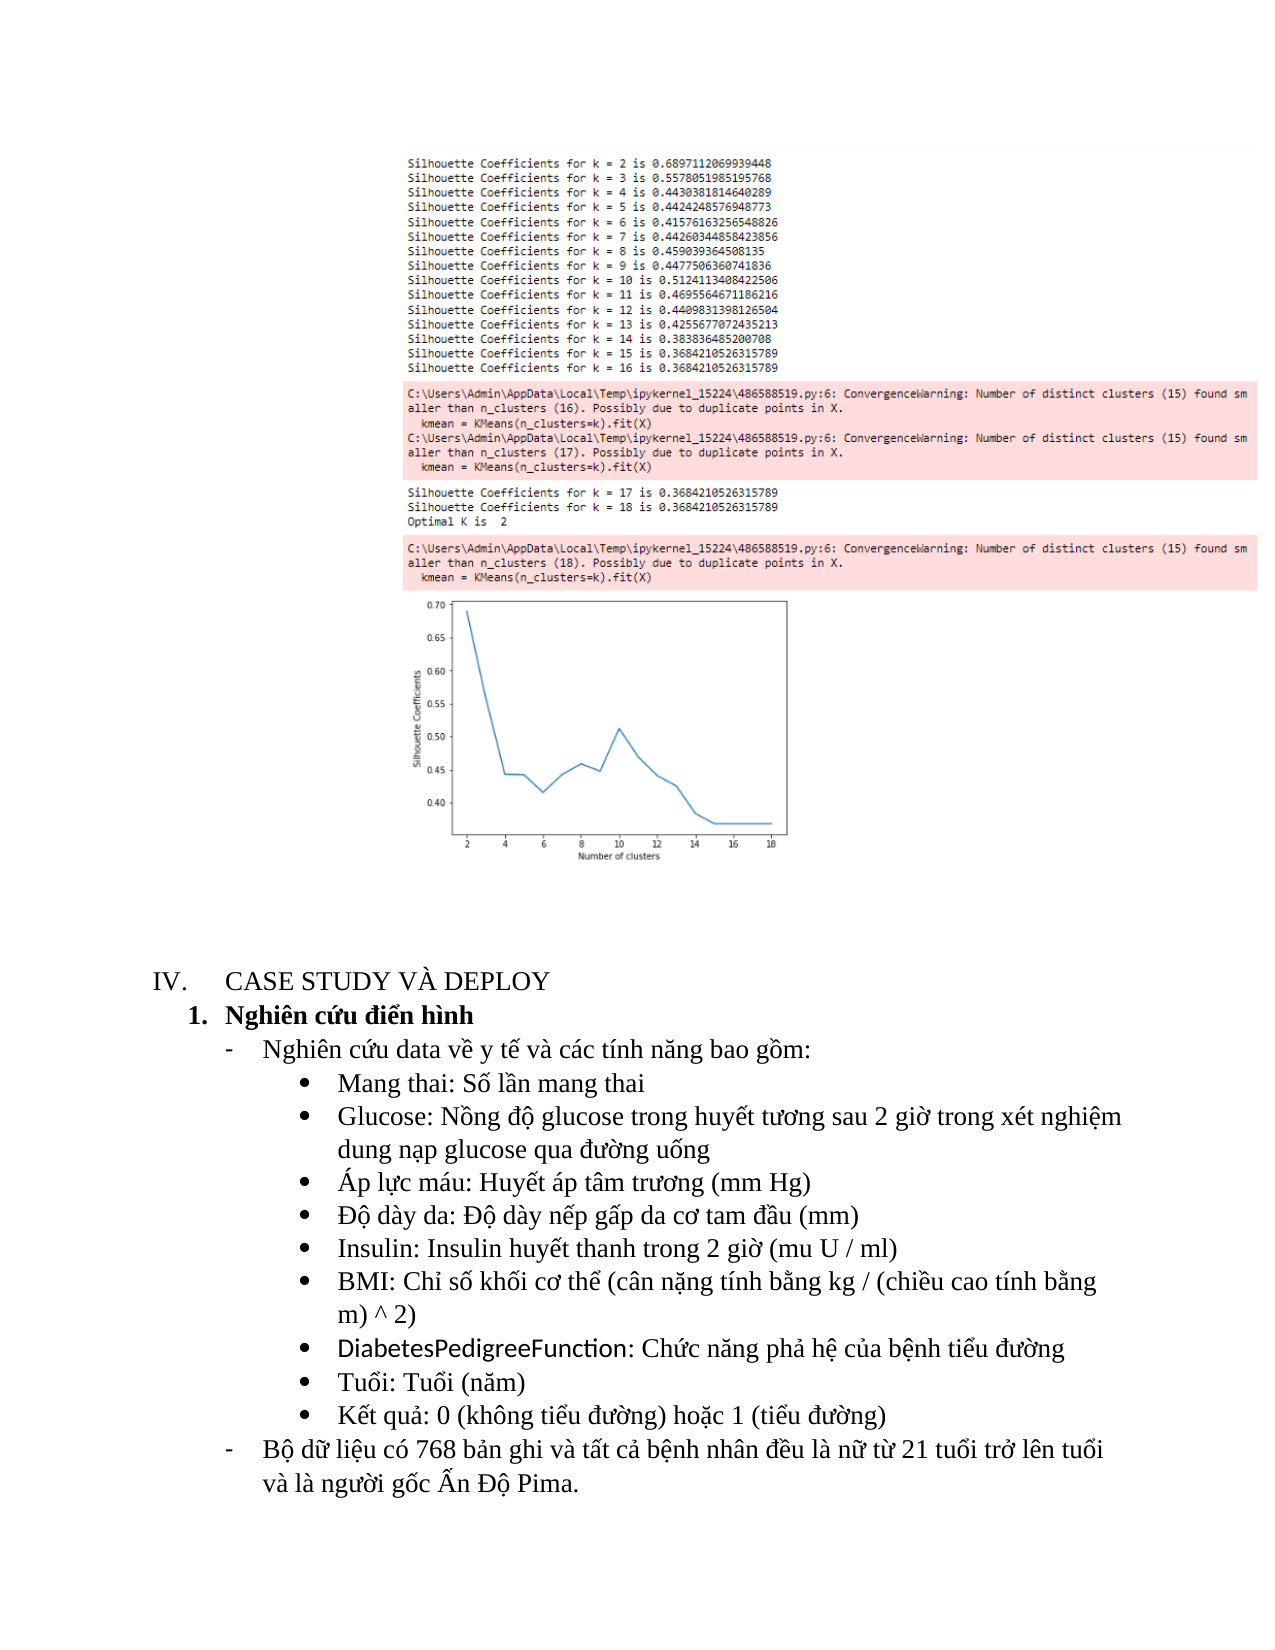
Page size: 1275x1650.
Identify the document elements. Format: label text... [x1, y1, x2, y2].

list Độ dày da: Độ dày nếp gấp da cơ tam đầu (mm) [300, 1199, 1125, 1230]
list Mang thai: Số lần mang thai [300, 1067, 1125, 1098]
list Nghiên cứu data về y tế và các tính năng bao gồm: [225, 1032, 1125, 1065]
list Insulin: Insulin huyết thanh trong 2 giờ (mu U / ml) [300, 1232, 1125, 1263]
list CASE STUDY VÀ DEPLOY [187, 965, 1125, 996]
list BMI: Chỉ số khối cơ thể (cân nặng tính bằng kg / (chiều cao tính bằng m) ^ 2) [300, 1265, 1125, 1329]
list Tuổi: Tuổi (năm) [300, 1366, 1125, 1397]
list Áp lực máu: Huyết áp tâm trương (mm Hg) [300, 1166, 1125, 1197]
list DiabetesPedigreeFunction: Chức năng phả hệ của bệnh tiểu đường [300, 1331, 1125, 1364]
list Bộ dữ liệu có 768 bản ghi và tất cả bệnh nhân đều là nữ từ 21 tuổi trở lên tuổi và là người gốc Ấn Độ Pima. [225, 1432, 1125, 1498]
picture [300, 150, 1275, 863]
list Glucose: Nồng độ glucose trong huyết tương sau 2 giờ trong xét nghiệm dung nạp glucose qua đường uống [300, 1100, 1125, 1164]
list Nghiên cứu điển hình [187, 999, 1125, 1030]
list Kết quả: 0 (không tiểu đường) hoặc 1 (tiểu đường) [300, 1399, 1125, 1431]
